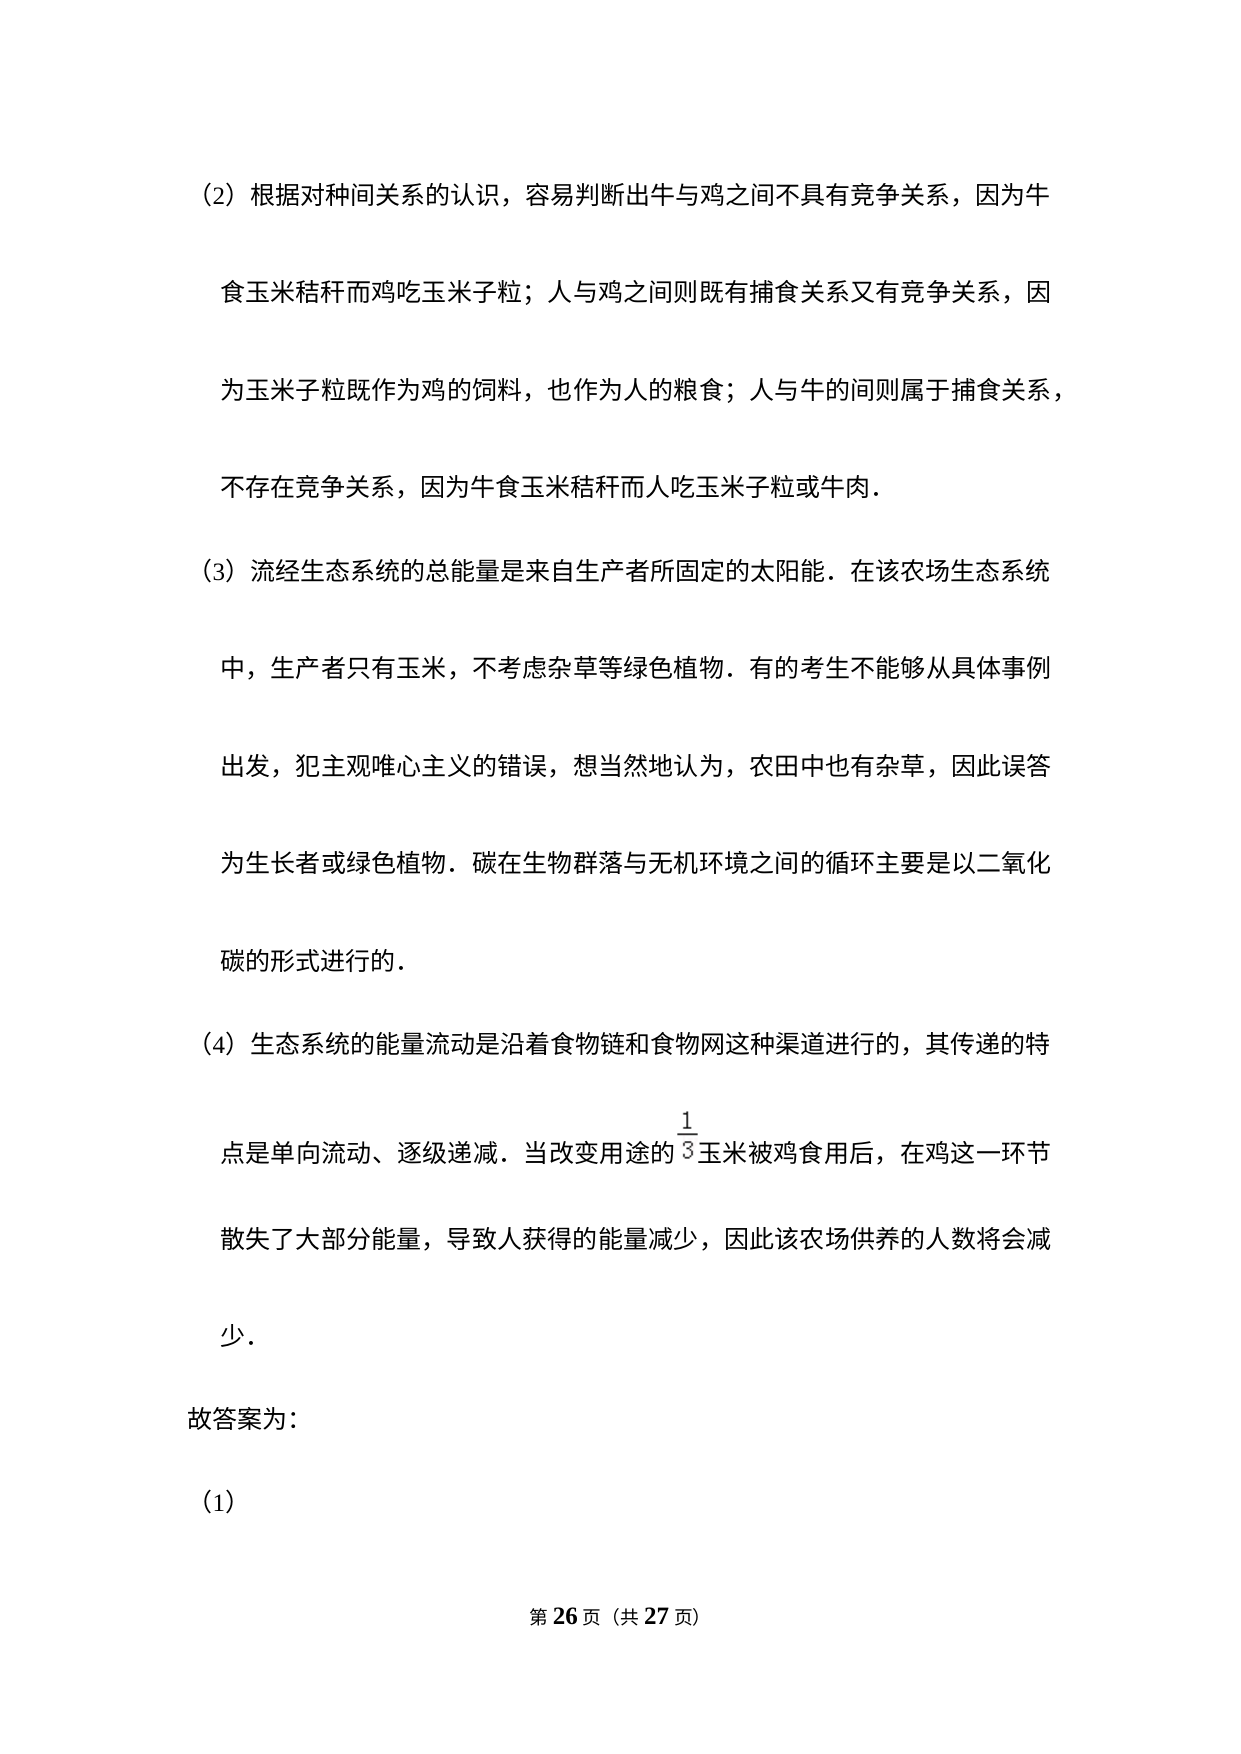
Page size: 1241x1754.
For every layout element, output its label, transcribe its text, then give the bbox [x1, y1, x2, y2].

text （4）生态系统的能量流动是沿着食物链和食物网这种渠道进行的，其传递的特点是单向流动、逐级递减．当改变用途的玉米被鸡食用后，在鸡这一环节散失了大部分能量，导致人获得的能量减少，因此该农场供养的人数将会减少． [187, 1010, 1053, 1367]
text （2）根据对种间关系的认识，容易判断出牛与鸡之间不具有竞争关系，因为牛食玉米秸秆而鸡吃玉米子粒；人与鸡之间则既有捕食关系又有竞争关系，因为玉米子粒既作为鸡的饲料，也作为人的粮食；人与牛的间则属于捕食关系，不存在竞争关系，因为牛食玉米秸秆而人吃玉米子粒或牛肉． [187, 161, 1053, 518]
text （3）流经生态系统的总能量是来自生产者所固定的太阳能．在该农场生态系统中，生产者只有玉米，不考虑杂草等绿色植物．有的考生不能够从具体事例出发，犯主观唯心主义的错误，想当然地认为，农田中也有杂草，因此误答为生长者或绿色植物．碳在生物群落与无机环境之间的循环主要是以二氧化碳的形式进行的． [187, 537, 1053, 992]
picture [677, 1107, 698, 1162]
text （1） [187, 1468, 1053, 1533]
text 故答案为： [187, 1385, 1053, 1450]
